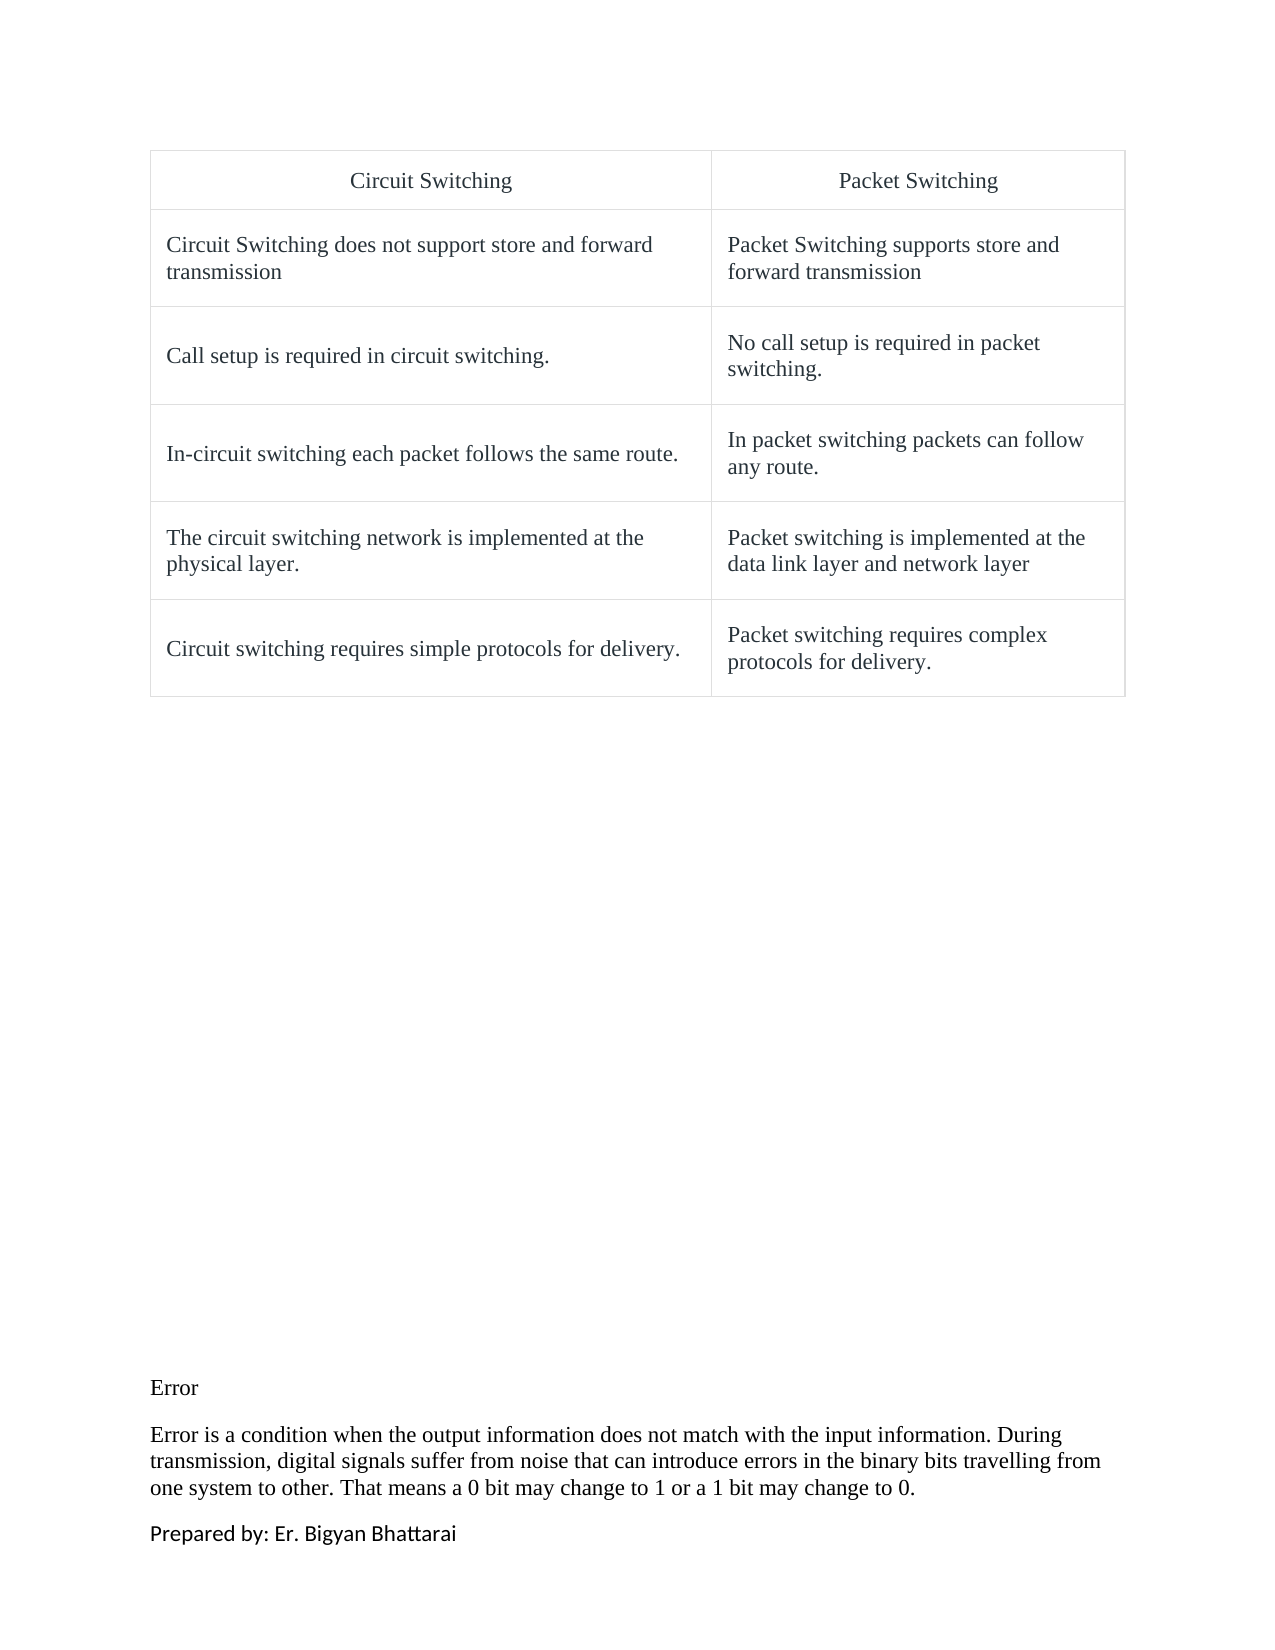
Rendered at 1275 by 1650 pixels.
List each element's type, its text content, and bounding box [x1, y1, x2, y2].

table_cell Packet switching requires complex protocols for delivery. [712, 600, 1124, 696]
table_cell Packet Switching supports store and forward transmission [712, 210, 1124, 306]
table_cell Circuit Switching does not support store and forward transmission [151, 210, 711, 306]
table_cell Circuit switching requires simple protocols for delivery. [151, 600, 711, 696]
table_cell Call setup is required in circuit switching. [151, 307, 711, 404]
table_cell Packet switching is implemented at the data link layer and network layer [712, 502, 1124, 599]
text Error [150, 1374, 1125, 1400]
table_cell In packet switching packets can follow any route. [712, 405, 1124, 501]
table_cell The circuit switching network is implemented at the physical layer. [151, 502, 711, 599]
table_cell In-circuit switching each packet follows the same route. [151, 405, 711, 501]
text Error is a condition when the output information does not match with the input information. During transmission, digital signals suffer from noise that can introduce errors in the binary bits travelling from one system to other. That means a 0 bit may change to 1 or a 1 bit may change to 0. [150, 1421, 1125, 1500]
table_header Packet Switching [712, 151, 1124, 209]
table_header Circuit Switching [151, 151, 711, 209]
table_cell No call setup is required in packet switching. [712, 307, 1124, 404]
